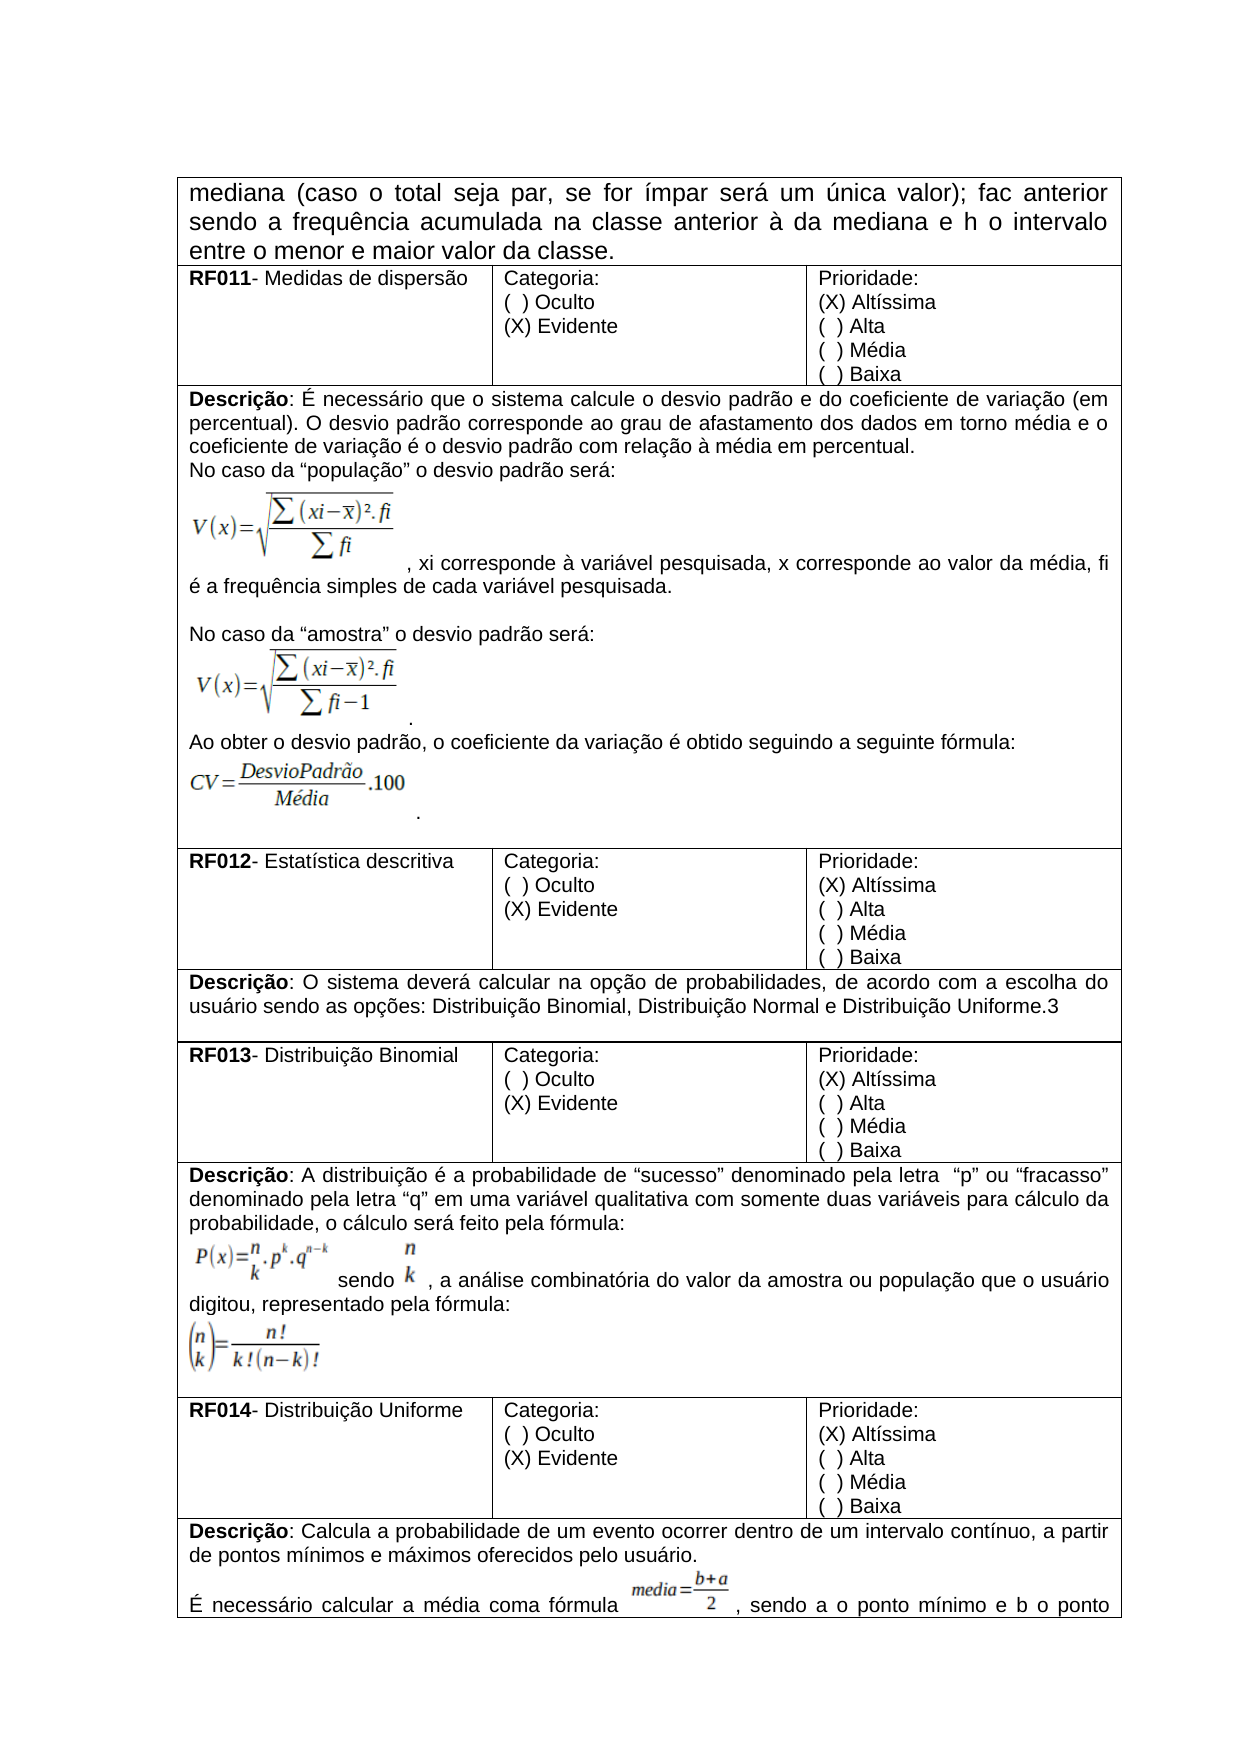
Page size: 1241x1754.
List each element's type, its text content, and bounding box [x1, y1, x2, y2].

table_cell RF011- Medidas de dispersão [178, 266, 492, 385]
table_cell Descrição: A distribuição é a probabilidade de “sucesso” denominado pela letra “p” ou “fracasso” denominado pela letra “q” em uma variável qualitativa com somente duas variáveis para cálculo da probabilidade, o cálculo será feito pela fórmula: sendo , a análise combinatória do valor da amostra ou população que o usuário digitou, representado pela fórmula: [178, 1163, 1121, 1397]
table_cell Prioridade: (X) Altíssima ( ) Alta ( ) Média ( ) Baixa [807, 849, 1121, 968]
table_cell Prioridade: (X) Altíssima ( ) Alta ( ) Média ( ) Baixa [807, 266, 1121, 385]
picture [188, 482, 407, 570]
picture [401, 1236, 421, 1288]
table_cell Descrição: É necessário que o sistema calcule o desvio padrão e do coeficiente de variação (em percentual). O desvio padrão corresponde ao grau de afastamento dos dados em torno média e o coeficiente de variação é o desvio padrão com relação à média em percentual. No caso da “população” o desvio padrão será: , xi corresponde à variável pesquisada, x corresponde ao valor da média, fi é a frequência simples de cada variável pesquisada. No caso da “amostra” o desvio padrão será: . Ao obter o desvio padrão, o coeficiente da variação é obtido seguindo a seguinte fórmula: . [178, 386, 1121, 848]
picture [188, 753, 416, 820]
table_cell Categoria: ( ) Oculto (X) Evidente [493, 1398, 806, 1518]
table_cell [178, 1519, 1121, 1617]
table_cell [178, 178, 1121, 264]
table_cell Descrição: O sistema deverá calcular na opção de probabilidades, de acordo com a escolha do usuário sendo as opções: Distribuição Binomial, Distribuição Normal e Distribuição Uniforme.3 [178, 970, 1121, 1041]
picture [188, 646, 408, 726]
table_cell Categoria: ( ) Oculto (X) Evidente [493, 849, 806, 968]
table_cell RF014- Distribuição Uniforme [178, 1398, 492, 1518]
table_cell Prioridade: (X) Altíssima ( ) Alta ( ) Média ( ) Baixa [807, 1398, 1121, 1518]
table_cell Categoria: ( ) Oculto (X) Evidente [493, 1043, 806, 1162]
picture [188, 1235, 338, 1288]
table_cell Categoria: ( ) Oculto (X) Evidente [493, 266, 806, 385]
table_cell RF013- Distribuição Binomial [178, 1043, 492, 1162]
table_cell RF012- Estatística descritiva [178, 849, 492, 968]
picture [628, 1566, 736, 1613]
table_cell Prioridade: (X) Altíssima ( ) Alta ( ) Média ( ) Baixa [807, 1043, 1121, 1162]
picture [188, 1315, 325, 1373]
